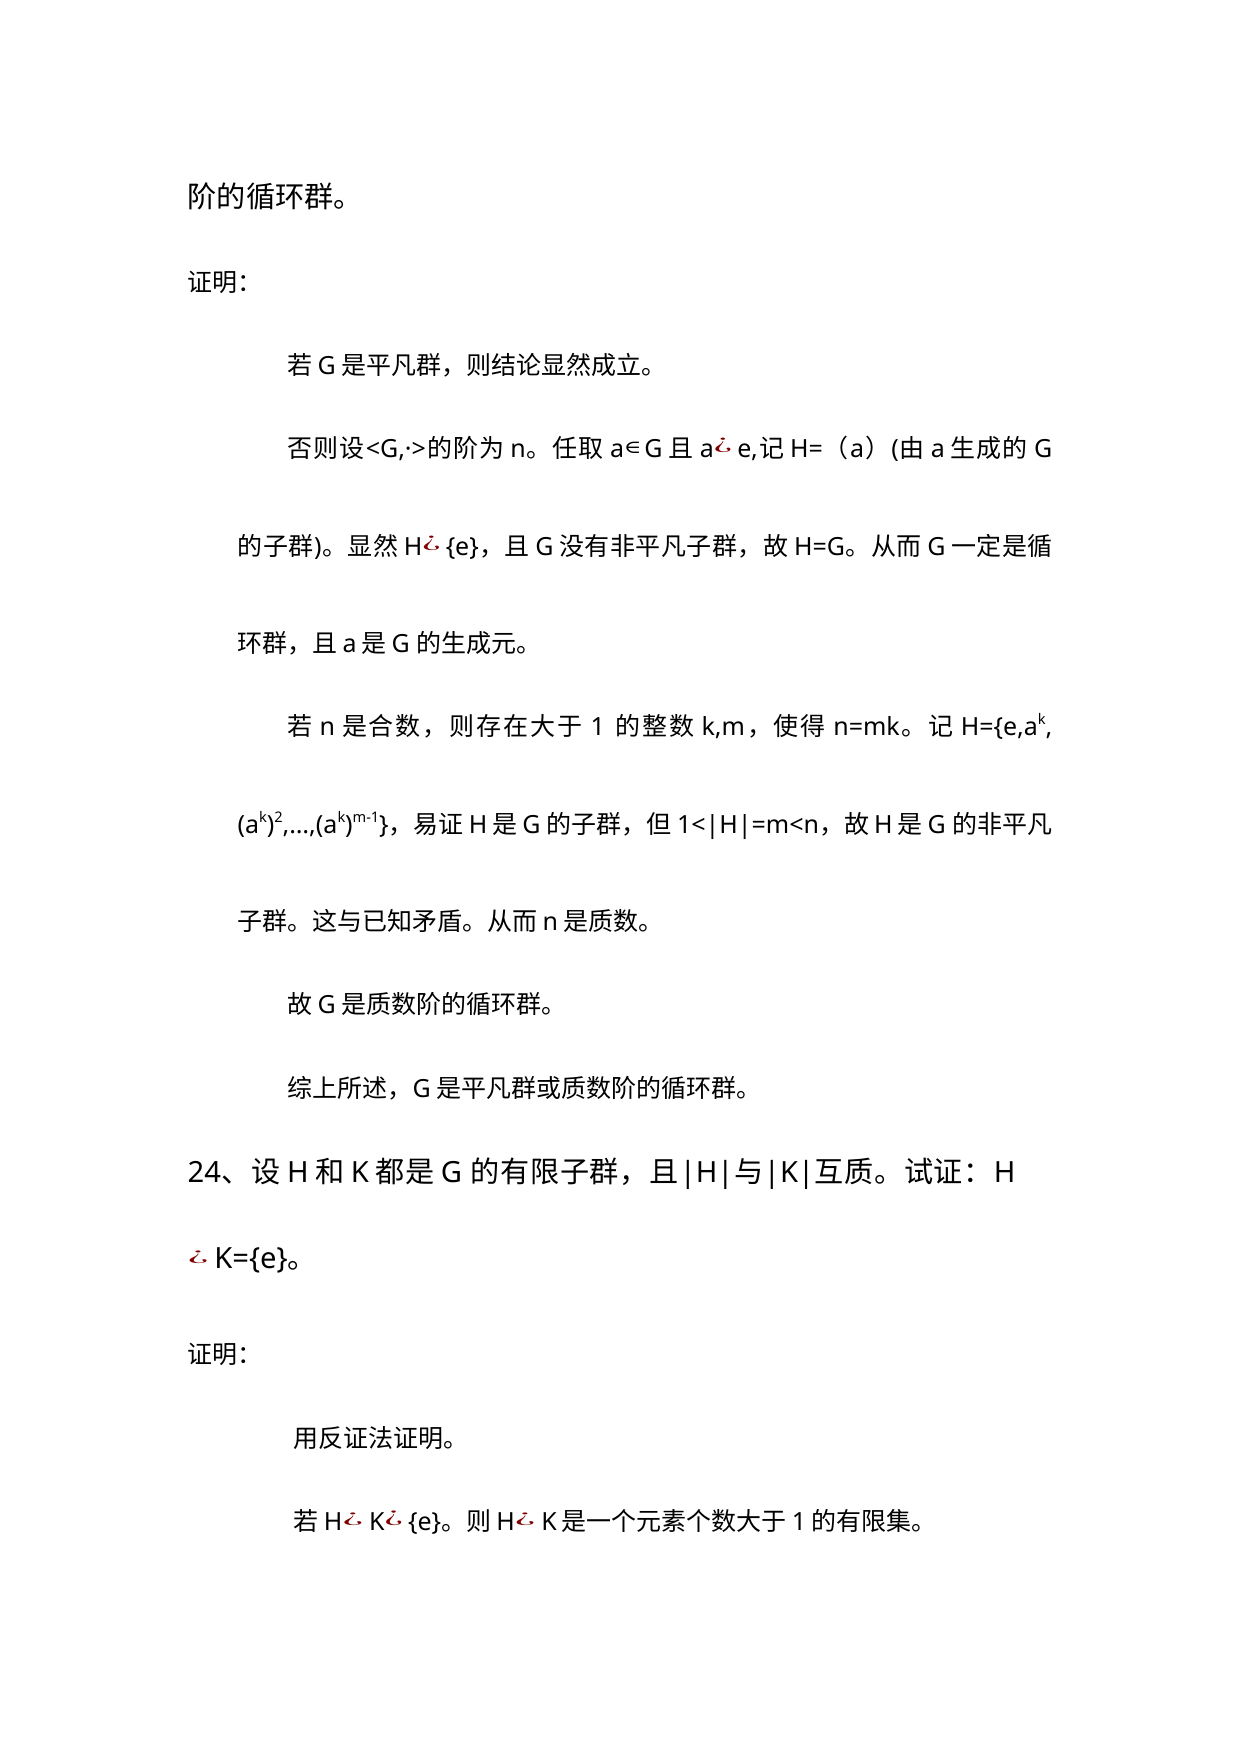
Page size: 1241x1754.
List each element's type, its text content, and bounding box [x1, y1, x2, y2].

text 24、设H和K都是G 的有限子群，且|H|与|K|互质。试证：HK={e}。 [187, 1137, 1016, 1299]
text 证明： [187, 1321, 1053, 1386]
text 综上所述，G是平凡群或质数阶的循环群。 [187, 1054, 1053, 1119]
text 故G是质数阶的循环群。 [187, 971, 1053, 1036]
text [187, 162, 1053, 227]
text 证明： [187, 248, 1053, 313]
text 若HK{e}。则HK是一个元素个数大于1的有限集。 [187, 1487, 1053, 1552]
text 否则设<G,·>的阶为n。任取aG且ae,记H=（a）(由a生成的G的子群)。显然H{e}，且G没有非平凡子群，故H=G。从而G一定是循环群，且a是G 的生成元。 [237, 414, 1053, 674]
text 若n是合数，则存在大于1 的整数k,m，使得n=mk。记H={e,ak,(ak)2,…,(ak)m-1}，易证H是G 的子群，但1<|H|=m<n，故H是G 的非平凡子群。这与已知矛盾。从而n是质数。 [237, 692, 1053, 952]
text 若G是平凡群，则结论显然成立。 [187, 331, 1053, 396]
text 用反证法证明。 [187, 1404, 1053, 1469]
